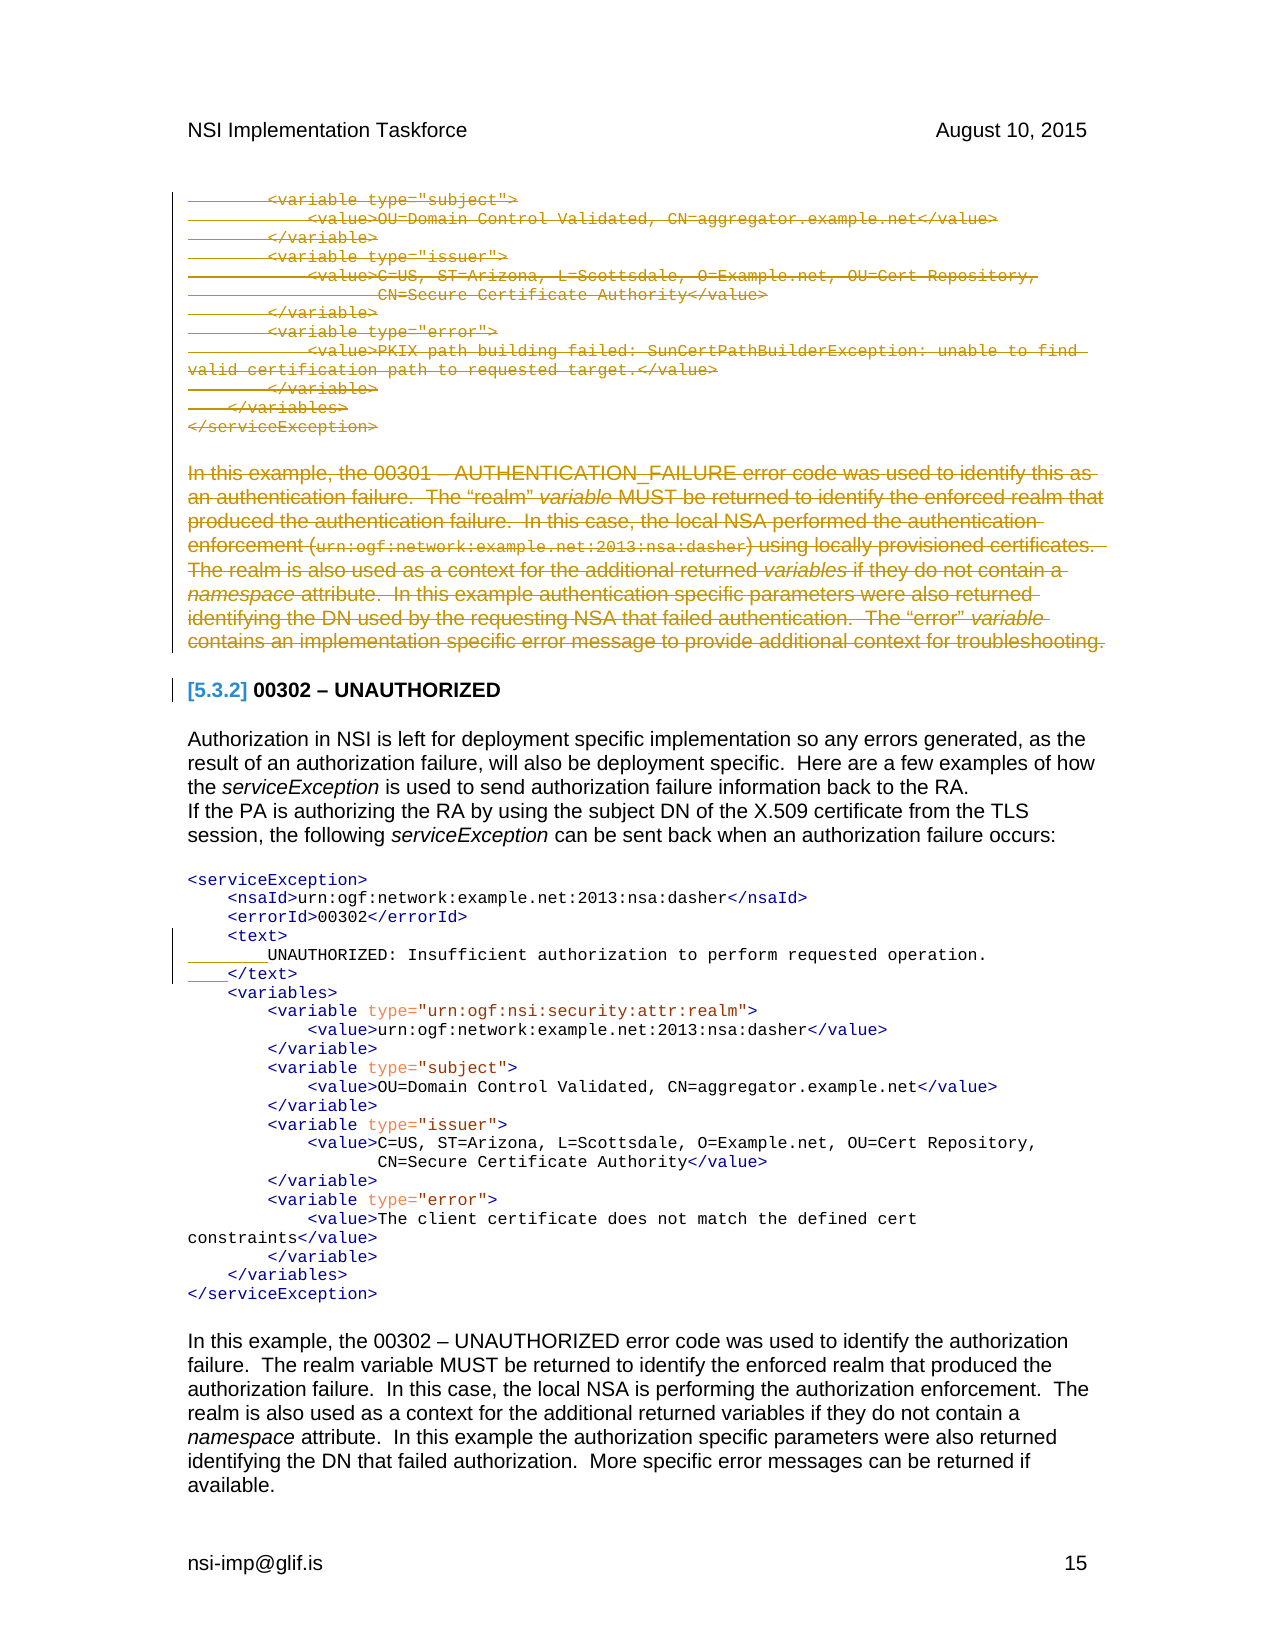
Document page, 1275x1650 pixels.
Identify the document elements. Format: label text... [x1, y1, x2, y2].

text <serviceException> <nsaId>urn:ogf:network:example.net:2013:nsa:dasher</nsaId> <errorId>00302</errorId> <text> [187, 871, 1107, 946]
text If the PA is authorizing the RA by using the subject DN of the X.509 certificate from the TLS session, the following serviceException can be sent back when an authorization failure occurs: [187, 799, 1107, 847]
text CN=Secure Certificate Authority</value> </variable> [187, 1154, 1107, 1192]
text In this example, the 00302 – UNAUTHORIZED error code was used to identify the authorization failure. The realm variable MUST be returned to identify the enforced realm that produced the authorization failure. In this case, the local NSA is performing the authorization enforcement. The realm is also used as a context for the additional returned variables if they do not contain a namespace attribute. In this example the authorization specific parameters were also returned identifying the DN that failed authorization. More specific error messages can be returned if available. [187, 1329, 1107, 1496]
text </text> <variables> [187, 965, 1107, 1003]
text <variable type="error"> <value>The client certificate does not match the defined cert constraints</value> </variable> </variables> </serviceException> [187, 1192, 1107, 1305]
subtitle 00302 – UNAUTHORIZED [187, 678, 1107, 702]
text UNAUTHORIZED: Insufficient authorization to perform requested operation. [187, 946, 1107, 965]
text Authorization in NSI is left for deployment specific implementation so any errors generated, as the result of an authorization failure, will also be deployment specific. Here are a few examples of how the serviceException is used to send authorization failure information back to the RA. [187, 727, 1107, 799]
text <variable type="urn:ogf:nsi:security:attr:realm"> <value>urn:ogf:network:example.net:2013:nsa:dasher</value> </variable> <variable type="subject"> <value>OU=Domain Control Validated, CN=aggregator.example.net</value> </variable> <variable type="issuer"> <value>C=US, ST=Arizona, L=Scottsdale, O=Example.net, OU=Cert Repository, [187, 1003, 1107, 1154]
